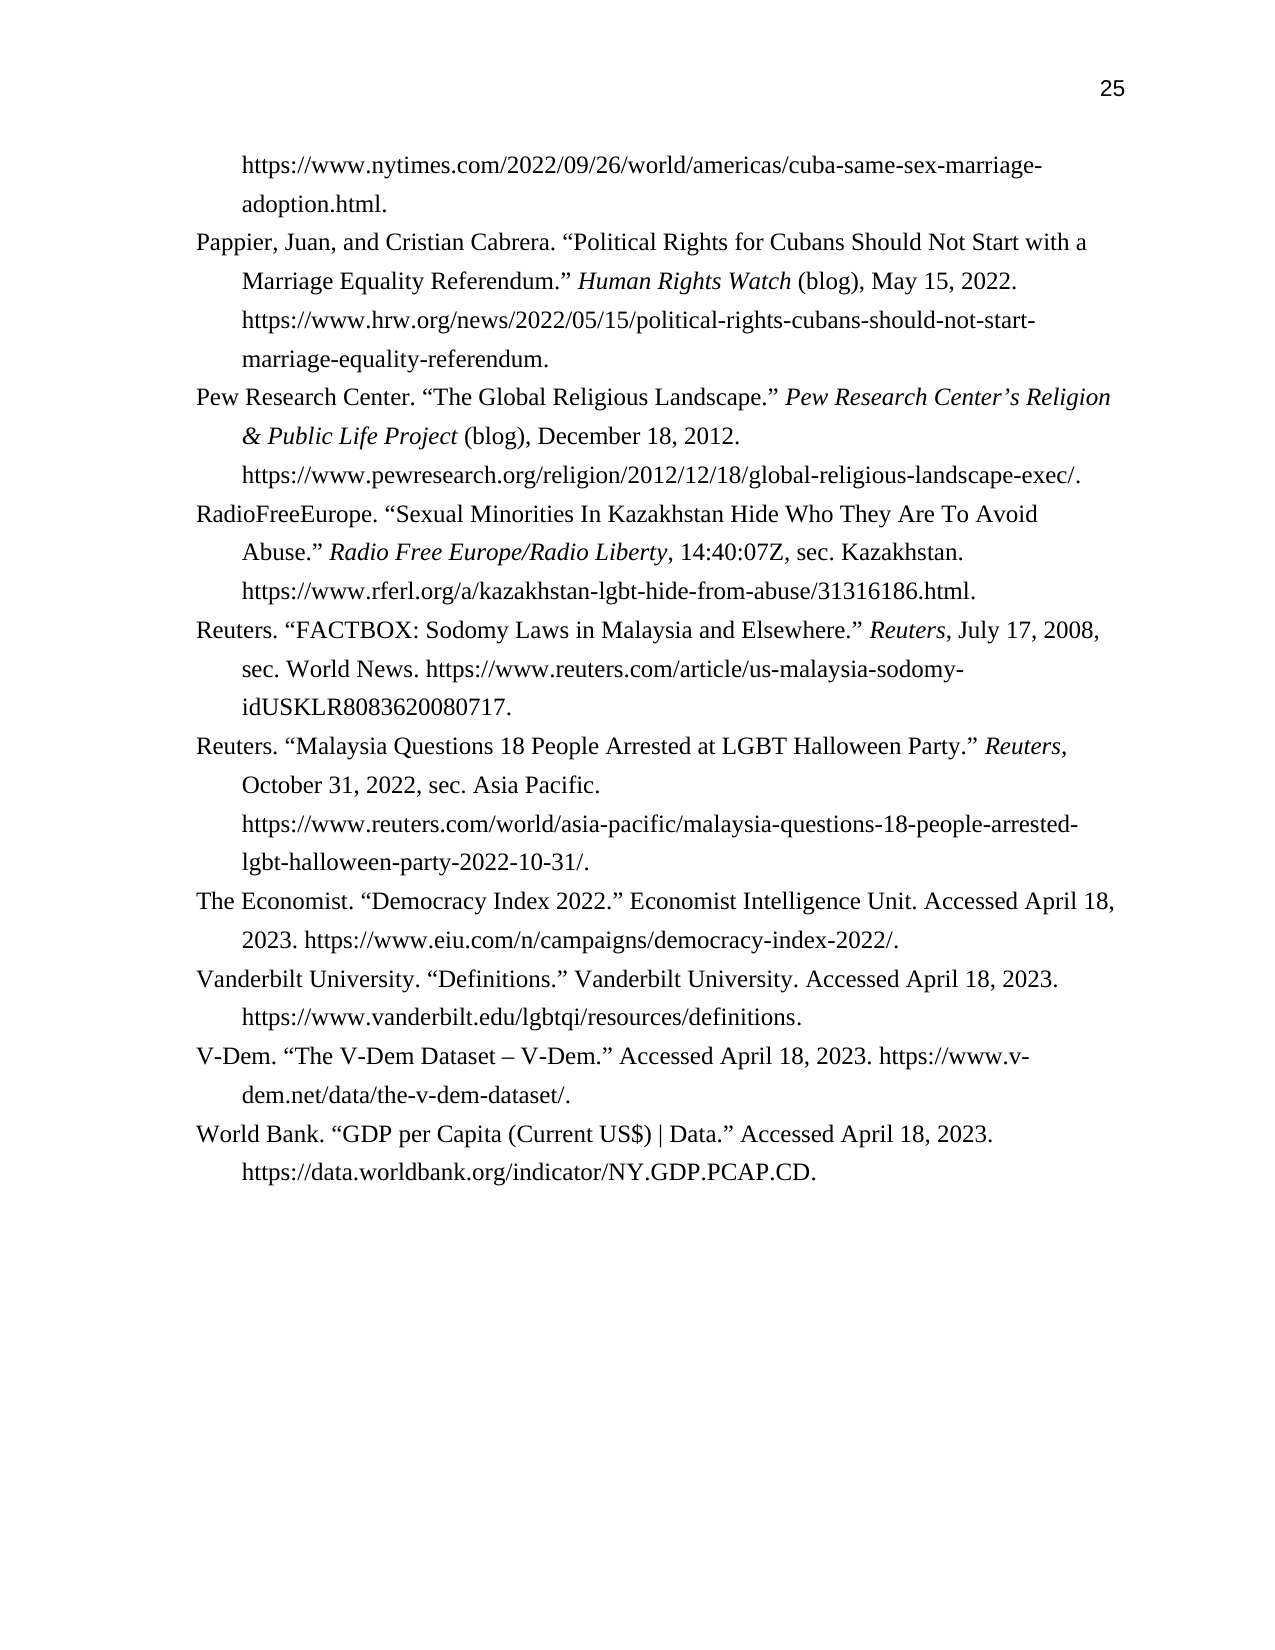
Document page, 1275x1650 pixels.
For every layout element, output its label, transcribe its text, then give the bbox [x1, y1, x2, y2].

text Reuters. “Malaysia Questions 18 People Arrested at LGBT Halloween Party.” Reuters, October 31, 2022, sec. Asia Pacific. https://www.reuters.com/world/asia-pacific/malaysia-questions-18-people-arrested-lgbt-halloween-party-2022-10-31/. [196, 731, 1125, 876]
text V-Dem. “The V-Dem Dataset – V-Dem.” Accessed April 18, 2023. https://www.v-dem.net/data/the-v-dem-dataset/. [196, 1041, 1125, 1109]
text World Bank. “GDP per Capita (Current US$) | Data.” Accessed April 18, 2023. https://data.worldbank.org/indicator/NY.GDP.PCAP.CD. [196, 1119, 1125, 1186]
text Pappier, Juan, and Cristian Cabrera. “Political Rights for Cubans Should Not Start with a Marriage Equality Referendum.” Human Rights Watch (blog), May 15, 2022. https://www.hrw.org/news/2022/05/15/political-rights-cubans-should-not-start-marriage-equality-referendum. [196, 227, 1125, 372]
text Reuters. “FACTBOX: Sodomy Laws in Malaysia and Elsewhere.” Reuters, July 17, 2008, sec. World News. https://www.reuters.com/article/us-malaysia-sodomy-idUSKLR8083620080717. [196, 615, 1125, 721]
text RadioFreeEurope. “Sexual Minorities In Kazakhstan Hide Who They Are To Avoid Abuse.” Radio Free Europe/Radio Liberty, 14:40:07Z, sec. Kazakhstan. https://www.rferl.org/a/kazakhstan-lgbt-hide-from-abuse/31316186.html. [196, 499, 1125, 605]
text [196, 150, 1125, 217]
text Vanderbilt University. “Definitions.” Vanderbilt University. Accessed April 18, 2023. https://www.vanderbilt.edu/lgbtqi/resources/definitions. [196, 964, 1125, 1031]
text Pew Research Center. “The Global Religious Landscape.” Pew Research Center’s Religion & Public Life Project (blog), December 18, 2012. https://www.pewresearch.org/religion/2012/12/18/global-religious-landscape-exec/. [196, 382, 1125, 489]
text The Economist. “Democracy Index 2022.” Economist Intelligence Unit. Accessed April 18, 2023. https://www.eiu.com/n/campaigns/democracy-index-2022/. [196, 886, 1125, 954]
